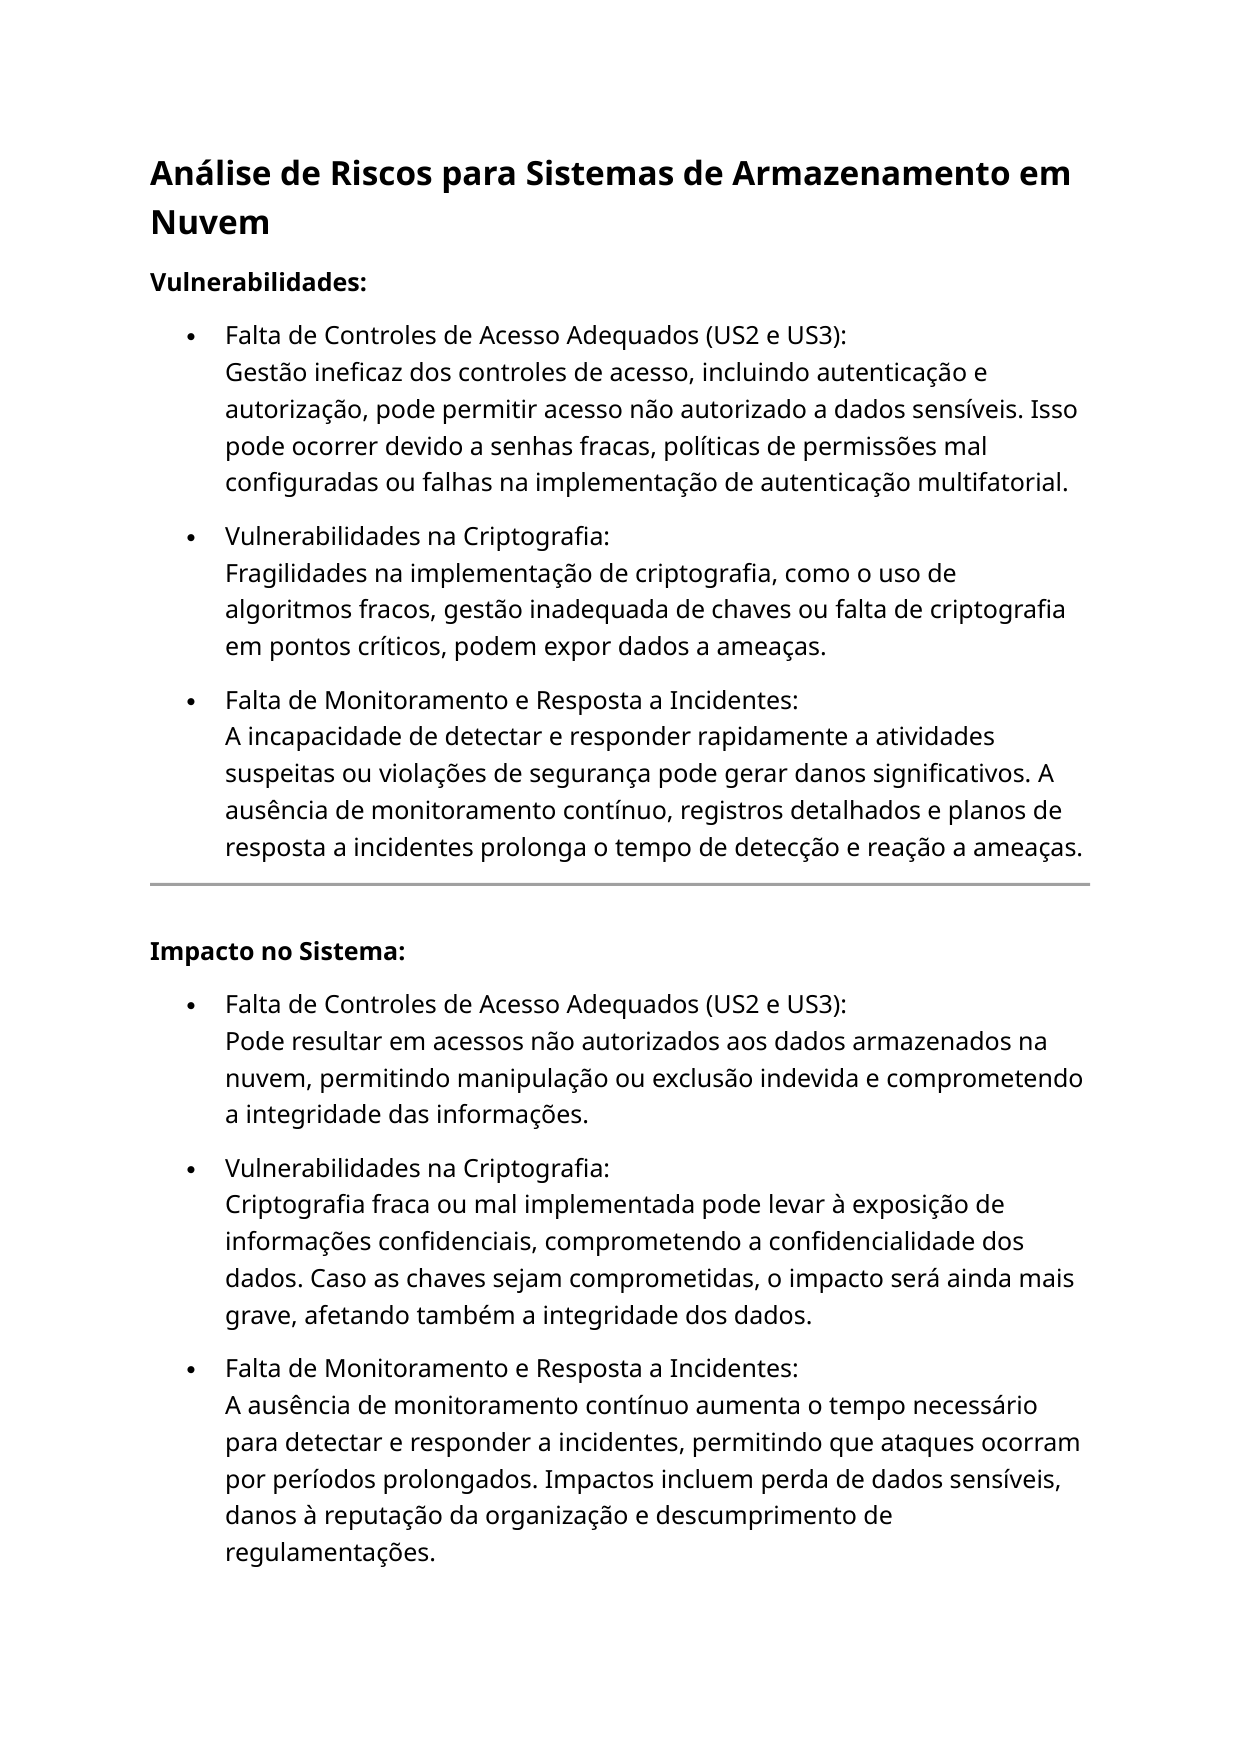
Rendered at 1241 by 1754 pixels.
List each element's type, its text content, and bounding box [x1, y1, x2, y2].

list Vulnerabilidades na Criptografia: Fragilidades na implementação de criptografia, como o uso de algoritmos fracos, gestão inadequada de chaves ou falta de criptografia em pontos críticos, podem expor dados a ameaças. [187, 518, 1090, 663]
list Falta de Monitoramento e Resposta a Incidentes: A ausência de monitoramento contínuo aumenta o tempo necessário para detectar e responder a incidentes, permitindo que ataques ocorram por períodos prolongados. Impactos incluem perda de dados sensíveis, danos à reputação da organização e descumprimento de regulamentações. [187, 1351, 1090, 1569]
list Falta de Monitoramento e Resposta a Incidentes: A incapacidade de detectar e responder rapidamente a atividades suspeitas ou violações de segurança pode gerar danos significativos. A ausência de monitoramento contínuo, registros detalhados e planos de resposta a incidentes prolonga o tempo de detecção e reação a ameaças. [187, 682, 1090, 863]
list Falta de Controles de Acesso Adequados (US2 e US3): Gestão ineficaz dos controles de acesso, incluindo autenticação e autorização, pode permitir acesso não autorizado a dados sensíveis. Isso pode ocorrer devido a senhas fracas, políticas de permissões mal configuradas ou falhas na implementação de autenticação multifatorial. [187, 318, 1090, 499]
text Impacto no Sistema: [150, 933, 1090, 967]
text Vulnerabilidades: [150, 264, 1090, 299]
list Vulnerabilidades na Criptografia: Criptografia fraca ou mal implementada pode levar à exposição de informações confidenciais, comprometendo a confidencialidade dos dados. Caso as chaves sejam comprometidas, o impacto será ainda mais grave, afetando também a integridade dos dados. [187, 1150, 1090, 1332]
text Análise de Riscos para Sistemas de Armazenamento em Nuvem [150, 150, 1090, 244]
list Falta de Controles de Acesso Adequados (US2 e US3): Pode resultar em acessos não autorizados aos dados armazenados na nuvem, permitindo manipulação ou exclusão indevida e comprometendo a integridade das informações. [187, 987, 1090, 1131]
